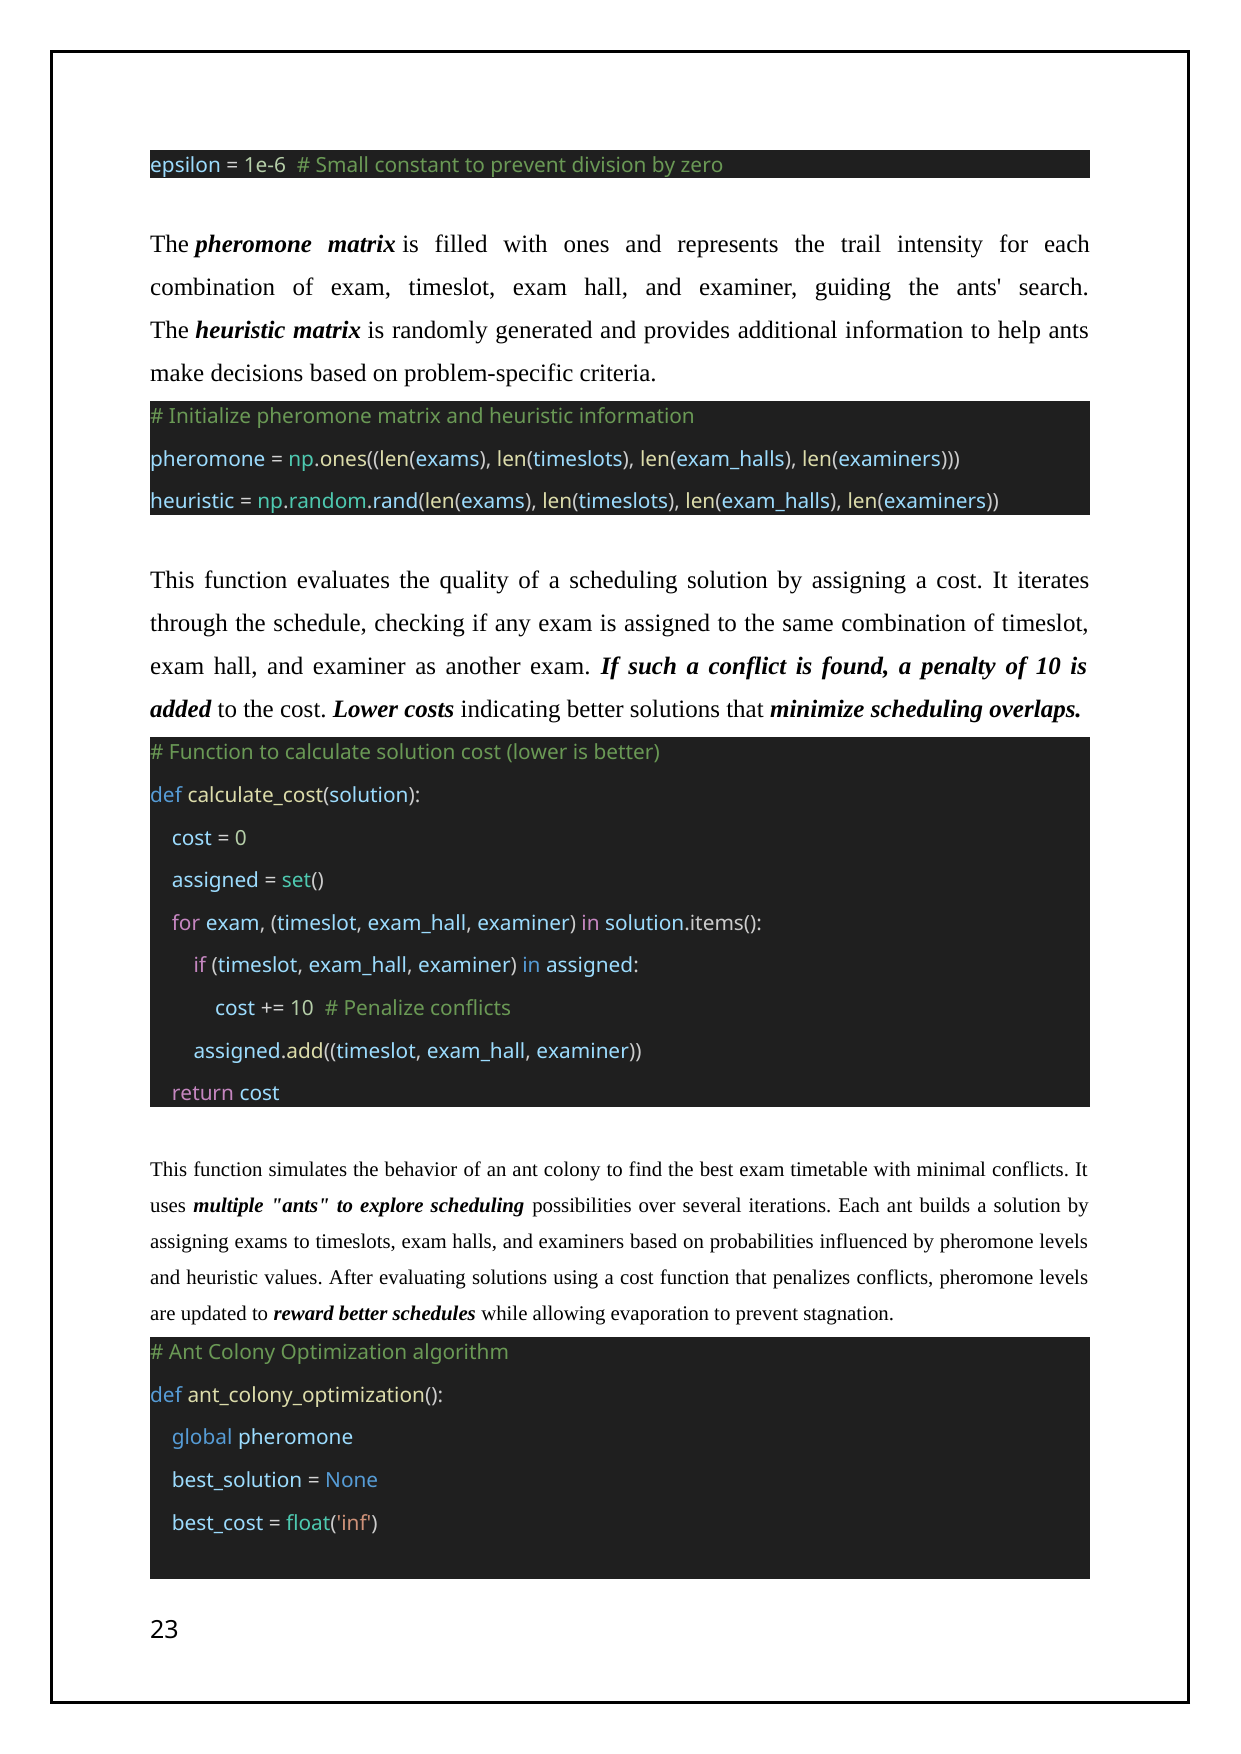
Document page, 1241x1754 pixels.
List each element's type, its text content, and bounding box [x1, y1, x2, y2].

text # Ant Colony Optimization algorithm [150, 1337, 1090, 1366]
text def ant_colony_optimization(): [150, 1380, 1090, 1408]
text for exam, (timeslot, exam_hall, examiner) in solution.items(): [150, 908, 1090, 936]
text This function evaluates the quality of a scheduling solution by assigning a cost. It iterates through the schedule, checking if any exam is assigned to the same combination of timeslot, exam hall, and examiner as another exam. If such a conflict is found, a penalty of 10 is added to the cost. Lower costs indicating better solutions that minimize scheduling overlaps. [150, 565, 1090, 723]
text The pheromone matrix is filled with ones and represents the trail intensity for each combination of exam, timeslot, exam hall, and examiner, guiding the ants' search. The heuristic matrix is randomly generated and provides additional information to help ants make decisions based on problem-specific criteria. [150, 229, 1090, 387]
text assigned = set() [150, 865, 1090, 894]
text cost += 10 # Penalize conflicts [150, 993, 1090, 1022]
text cost = 0 [150, 823, 1090, 851]
text assigned.add((timeslot, exam_hall, examiner)) [150, 1036, 1090, 1064]
text if (timeslot, exam_hall, examiner) in assigned: [150, 951, 1090, 979]
text # Initialize pheromone matrix and heuristic information [150, 401, 1090, 429]
text pheromone = np.ones((len(exams), len(timeslots), len(exam_halls), len(examiners))) [150, 444, 1090, 472]
text best_cost = float('inf') [150, 1508, 1090, 1536]
text best_solution = None [150, 1465, 1090, 1493]
text epsilon = 1e-6 # Small constant to prevent division by zero [150, 150, 1090, 178]
text This function simulates the behavior of an ant colony to find the best exam timetable with minimal conflicts. It uses multiple "ants" to explore scheduling possibilities over several iterations. Each ant builds a solution by assigning exams to timeslots, exam halls, and examiners based on probabilities influenced by pheromone levels and heuristic values. After evaluating solutions using a cost function that penalizes conflicts, pheromone levels are updated to reward better schedules while allowing evaporation to prevent stagnation. [150, 1157, 1090, 1325]
text global pheromone [150, 1422, 1090, 1451]
text heuristic = np.random.rand(len(exams), len(timeslots), len(exam_halls), len(examiners)) [150, 486, 1090, 515]
text def calculate_cost(solution): [150, 780, 1090, 808]
text # Function to calculate solution cost (lower is better) [150, 737, 1090, 766]
text return cost [150, 1078, 1090, 1107]
